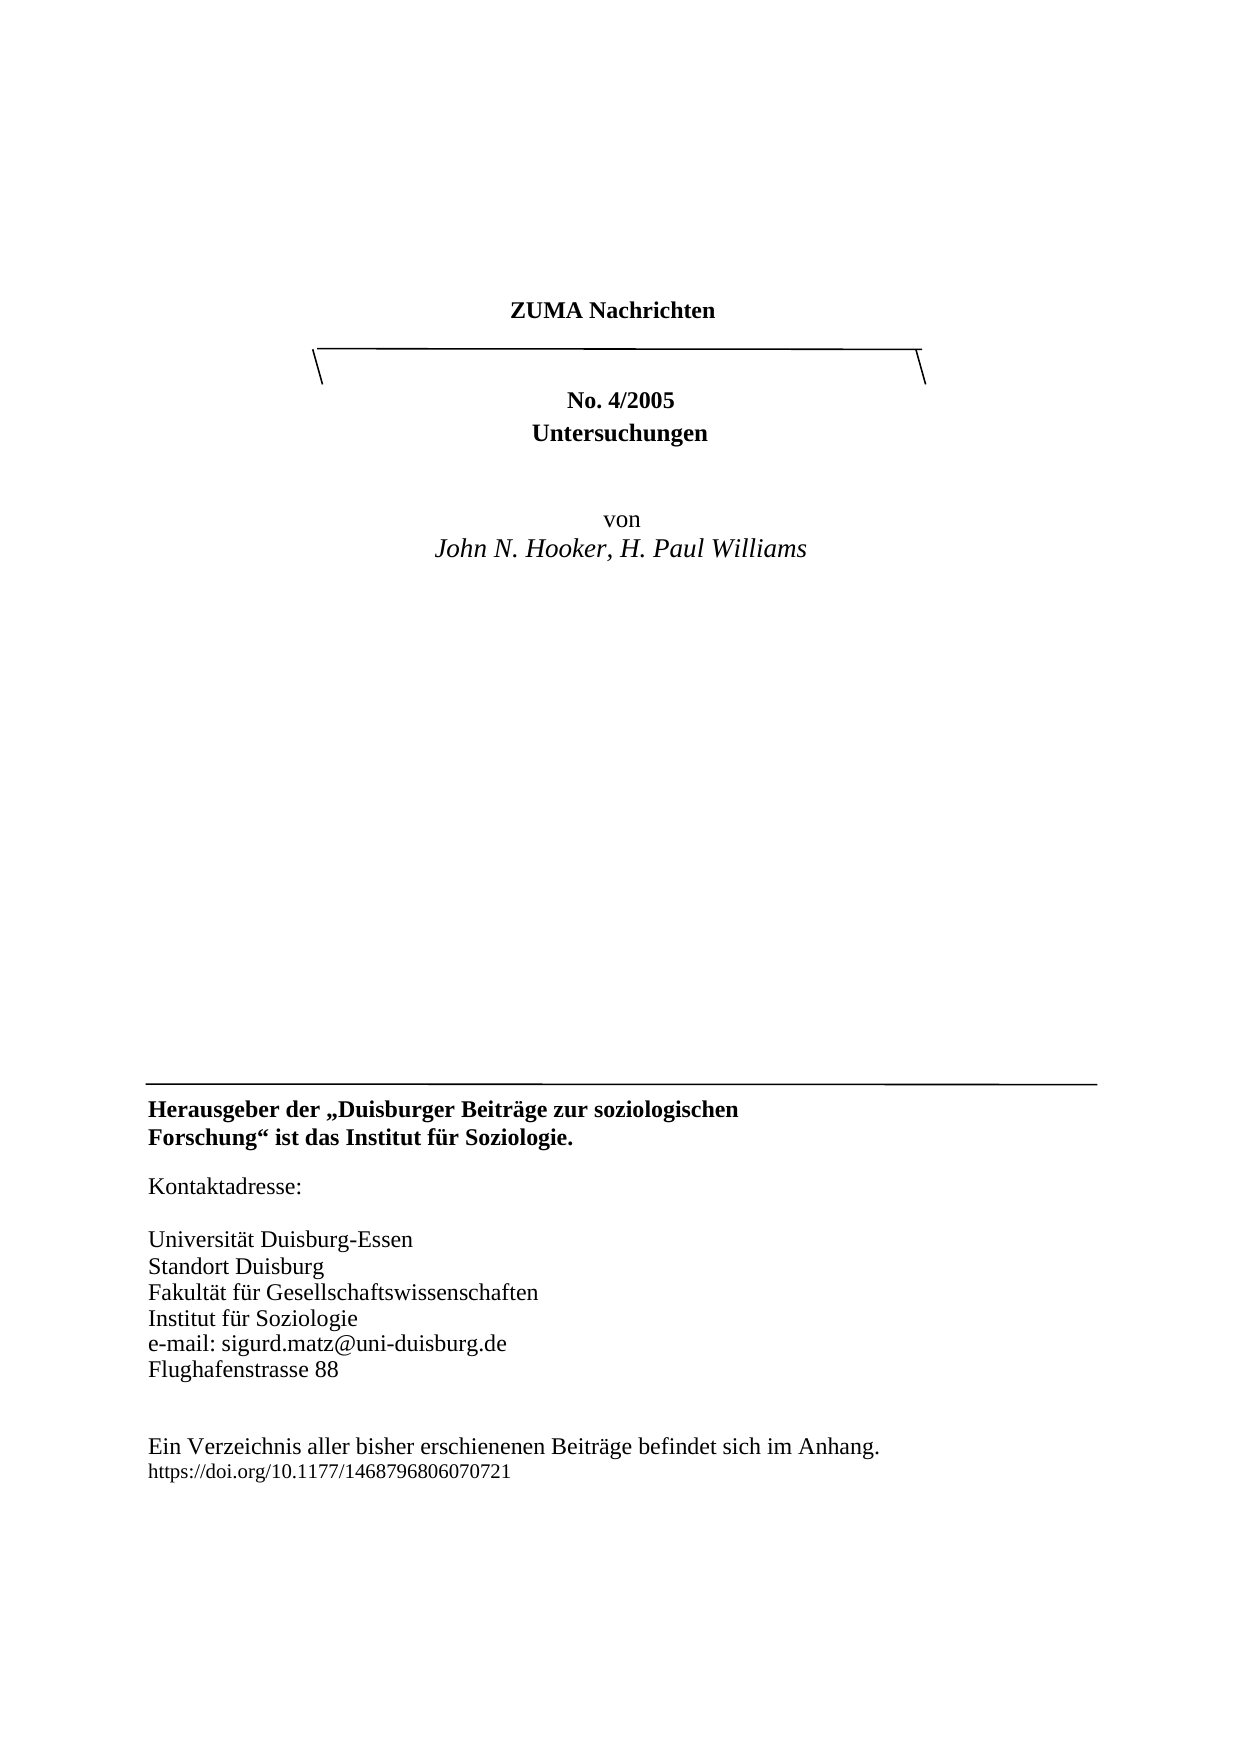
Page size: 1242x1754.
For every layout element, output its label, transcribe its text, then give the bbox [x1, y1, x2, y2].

text https://doi.org/10.1177/1468796806070721 [148, 1459, 1092, 1483]
text Institut für Soziologie [148, 1306, 1092, 1332]
text Standort Duisburg [148, 1253, 1092, 1280]
text Fakultät für Gesellschaftswissenschaften [148, 1280, 1092, 1306]
text No. 4/2005 [148, 386, 1094, 414]
text e-mail: sigurd.matz@uni-duisburg.de [148, 1332, 1092, 1357]
text ZUMA Nachrichten [148, 297, 1077, 324]
text John N. Hooker, H. Paul Williams [148, 533, 1094, 564]
text von [148, 504, 1096, 533]
text Untersuchungen [148, 418, 1092, 446]
text Kontaktadresse: [148, 1172, 1092, 1199]
text Herausgeber der „Duisburger Beiträge zur soziologischen Forschung“ ist das Institut für Soziologie. [148, 1096, 837, 1150]
text Flughafenstrasse 88 [148, 1357, 443, 1383]
text Ein Verzeichnis aller bisher erschienenen Beiträge befindet sich im Anhang. [148, 1432, 1092, 1459]
text Universität Duisburg-Essen [148, 1225, 1092, 1253]
